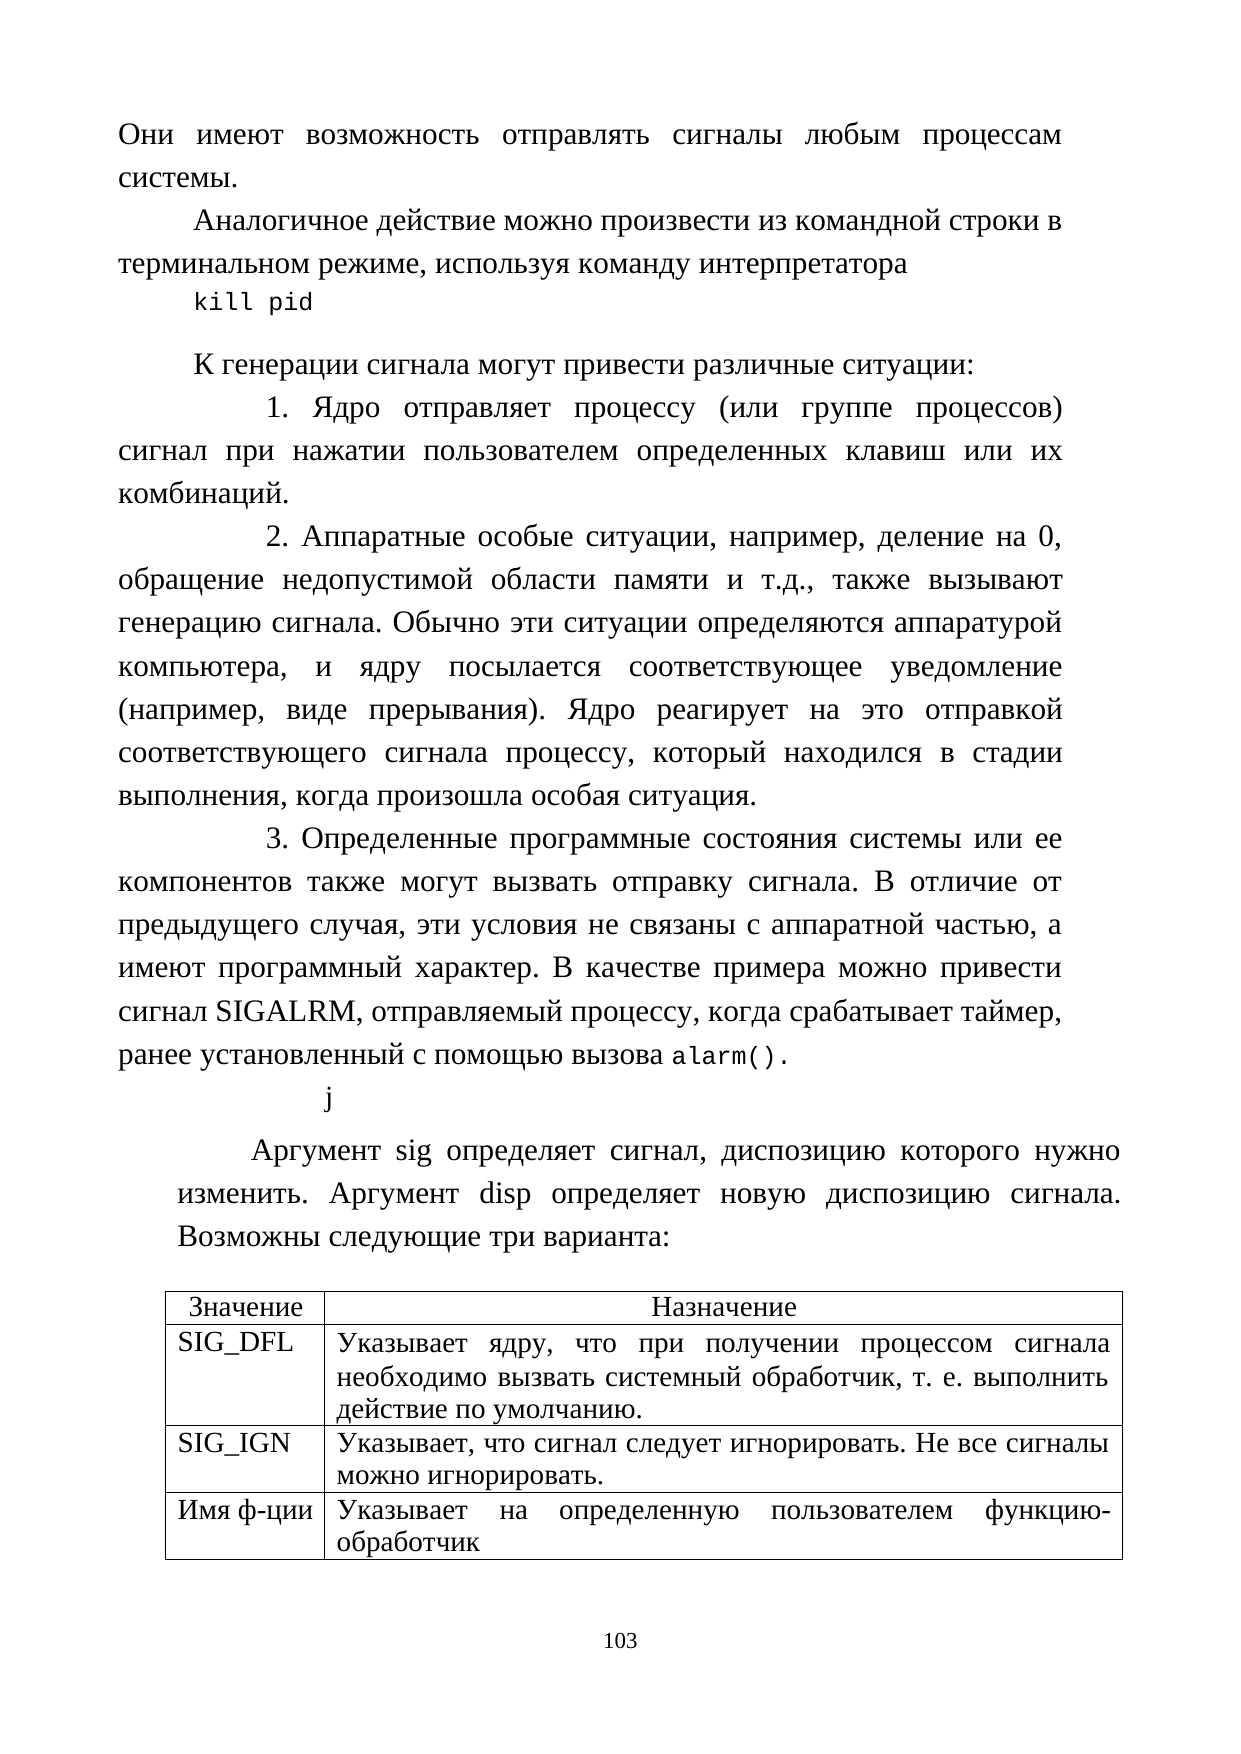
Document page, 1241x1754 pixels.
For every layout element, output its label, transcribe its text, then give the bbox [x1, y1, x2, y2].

text Они имеют возможность отправлять сигналы любым процессам системы. [118, 115, 1062, 194]
text j [325, 1079, 1146, 1113]
list Ядро отправляет процессу (или группе процессов) сигнал при нажатии пользователем определенных клавиш или их комбинаций. [118, 388, 1063, 510]
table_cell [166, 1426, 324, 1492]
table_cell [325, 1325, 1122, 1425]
text Аналогичное действие можно произвести из командной строки в терминальном режиме, используя команду интерпретатора [118, 201, 1063, 281]
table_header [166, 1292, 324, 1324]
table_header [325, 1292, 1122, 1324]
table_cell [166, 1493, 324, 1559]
list Определенные программные состояния системы или ее компонентов также могут вызвать отправку сигнала. В отличие от предыдущего случая, эти условия не связаны с аппаратной частью, а имеют программный характер. В качестве примера можно привести сигнал SIGALRM, отправляемый процессу, когда срабатывает таймер, ранее установленный с помощью вызова alarm(). [118, 819, 1063, 1072]
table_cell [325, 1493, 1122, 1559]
text kill pid [193, 289, 1146, 318]
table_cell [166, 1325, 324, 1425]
text К генерации сигнала могут привести различные ситуации: [193, 345, 1146, 381]
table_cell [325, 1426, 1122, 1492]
text Аргумент sig определяет сигнал, диспозицию которого нужно изменить. Аргумент disp определяет новую диспозицию сигнала. Возможны следующие три варианта: [177, 1131, 1122, 1254]
list Аппаратные особые ситуации, например, деление на 0, обращение недопустимой области памяти и т.д., также вызывают генерацию сигнала. Обычно эти ситуации определяются аппаратурой компьютера, и ядру посылается соответствующее уведомление (например, виде прерывания). Ядро реагирует на это отправкой соответствующего сигнала процессу, который находился в стадии выполнения, когда произошла особая ситуация. [118, 517, 1063, 812]
